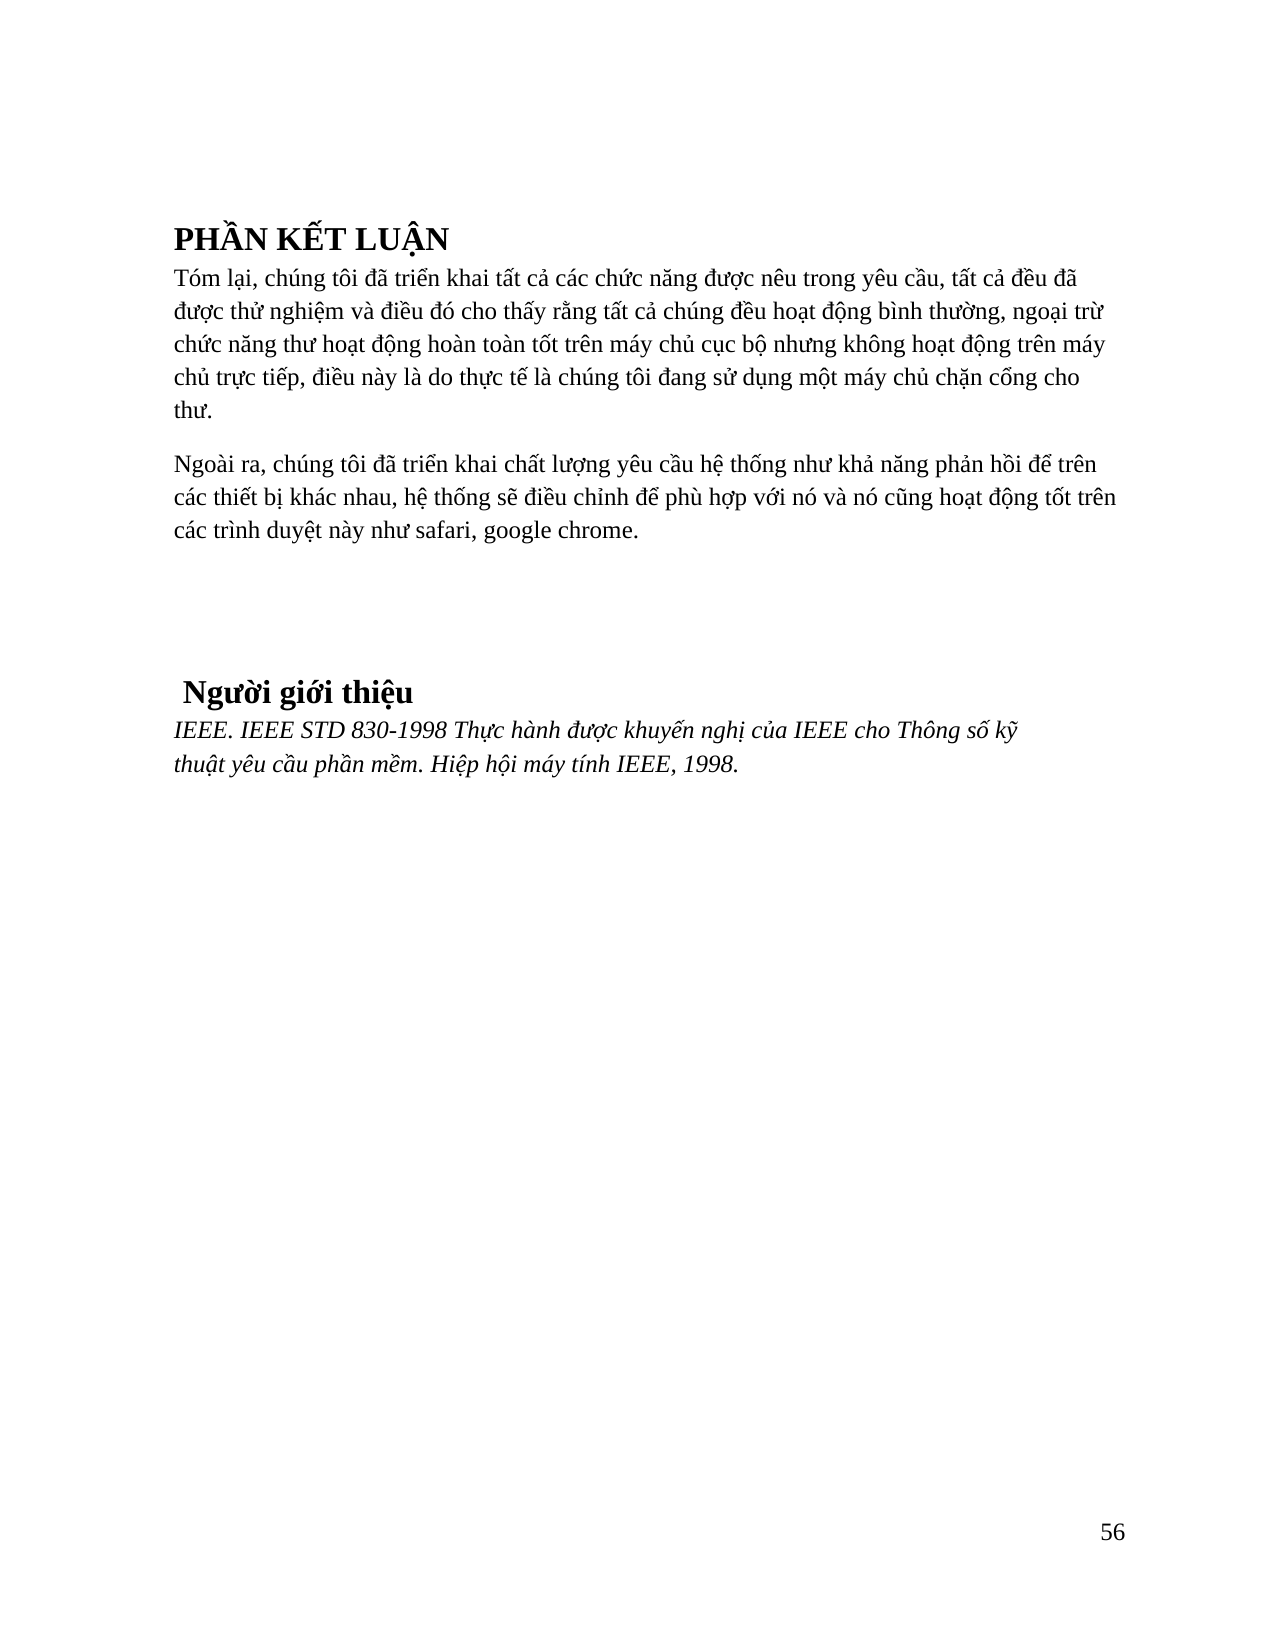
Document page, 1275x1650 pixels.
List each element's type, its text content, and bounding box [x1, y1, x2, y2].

text Tóm lại, chúng tôi đã triển khai tất cả các chức năng được nêu trong yêu cầu, tất cả đều đã được thử nghiệm và điều đó cho thấy rằng tất cả chúng đều hoạt động bình thường, ngoại trừ chức năng thư hoạt động hoàn toàn tốt trên máy chủ cục bộ nhưng không hoạt động trên máy chủ trực tiếp, điều này là do thực tế là chúng tôi đang sử dụng một máy chủ chặn cổng cho thư. [173, 263, 1119, 424]
text Ngoài ra, chúng tôi đã triển khai chất lượng yêu cầu hệ thống như khả năng phản hồi để trên các thiết bị khác nhau, hệ thống sẽ điều chỉnh để phù hợp với nó và nó cũng hoạt động tốt trên các trình duyệt này như safari, google chrome. [173, 449, 1119, 543]
subtitle PHẦN KẾT LUẬN [173, 219, 1208, 257]
subtitle Người giới thiệu [183, 672, 1208, 710]
text IEEE. IEEE STD 830-1998 Thực hành được khuyến nghị của IEEE cho Thông số kỹ thuật yêu cầu phần mềm. Hiệp hội máy tính IEEE, 1998. [173, 716, 1027, 777]
